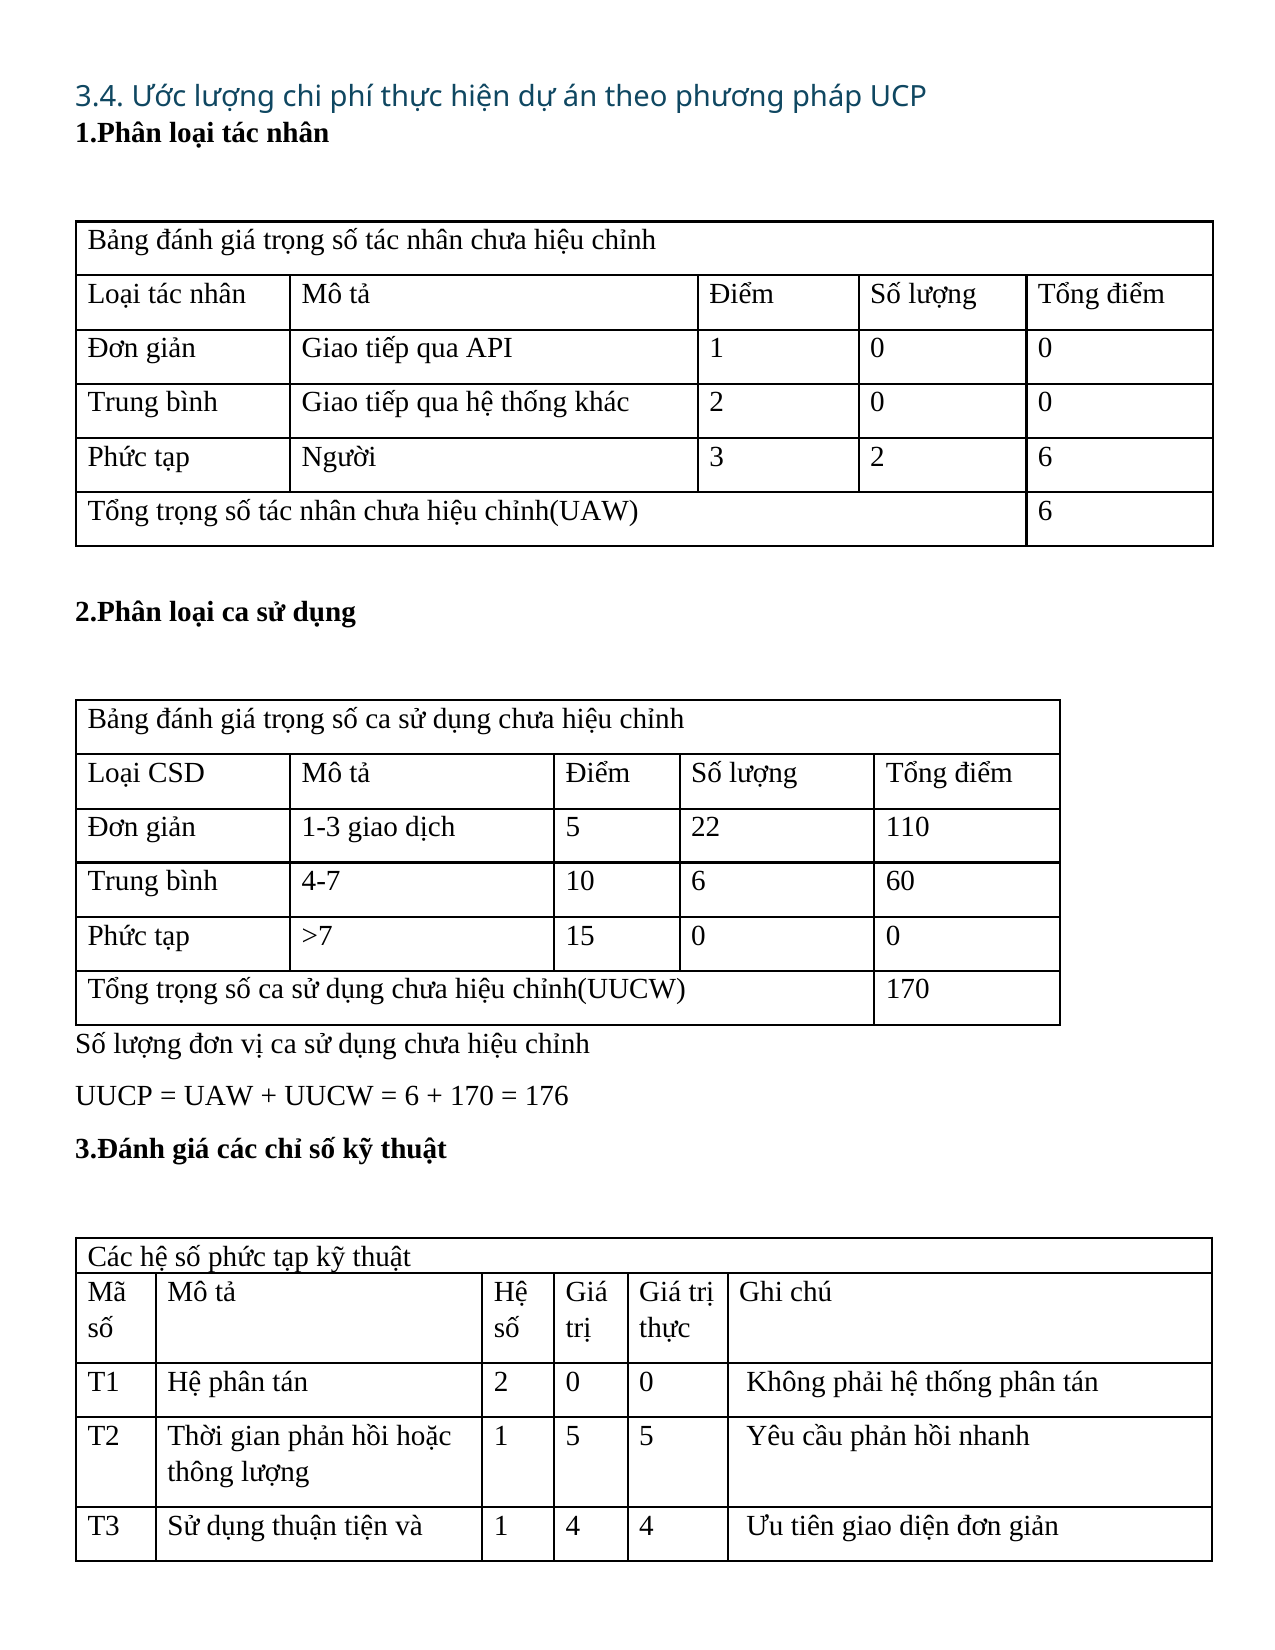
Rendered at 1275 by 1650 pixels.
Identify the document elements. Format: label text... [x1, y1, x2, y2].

table_cell 0 [1028, 331, 1212, 382]
table_cell 170 [875, 972, 1059, 1024]
table_cell 6 [1028, 439, 1212, 491]
table_cell Thời gian phản hồi hoặc thông lượng [157, 1418, 481, 1506]
table_cell 5 [555, 810, 679, 861]
text UUCP = UAW + UUCW = 6 + 170 = 176 [75, 1078, 1200, 1112]
table_cell 6 [681, 864, 873, 916]
table_cell 2 [483, 1364, 553, 1416]
table_cell 15 [555, 918, 679, 969]
table_cell Trung bình [77, 864, 289, 916]
table_cell Mô tả [291, 755, 553, 807]
table_cell Số lượng [681, 755, 873, 807]
table_cell 1 [483, 1508, 553, 1560]
table_cell 0 [875, 918, 1059, 969]
table_cell 10 [555, 864, 679, 916]
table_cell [157, 1508, 481, 1560]
table_cell 0 [629, 1364, 727, 1416]
table_cell Mô tả [291, 276, 697, 328]
table_cell Loại tác nhân [77, 276, 289, 328]
table_cell Người [291, 439, 697, 491]
text 1.Phân loại tác nhân [75, 115, 1200, 148]
table_cell 5 [555, 1418, 627, 1506]
table_cell Loại CSD [77, 755, 289, 807]
table_cell Mã số [77, 1274, 155, 1362]
table_cell 0 [860, 385, 1025, 437]
table_cell Điểm [699, 276, 858, 328]
text Số lượng đơn vị ca sử dụng chưa hiệu chỉnh [75, 1026, 1200, 1059]
table_cell 4 [555, 1508, 627, 1560]
table_cell 1 [699, 331, 858, 382]
table_cell 22 [681, 810, 873, 861]
table_cell 0 [555, 1364, 627, 1416]
table_cell Giá trị thực [629, 1274, 727, 1362]
table_cell Giao tiếp qua hệ thống khác [291, 385, 697, 437]
table_cell Giao tiếp qua API [291, 331, 697, 382]
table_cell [729, 1508, 1211, 1560]
table_cell T1 [77, 1364, 155, 1416]
table_cell 6 [1028, 493, 1212, 545]
table_cell Tổng điểm [1028, 276, 1212, 328]
table_cell Tổng trọng số tác nhân chưa hiệu chỉnh(UAW) [77, 493, 1025, 545]
table_cell Mô tả [157, 1274, 481, 1362]
table_header Bảng đánh giá trọng số tác nhân chưa hiệu chỉnh [77, 223, 1212, 274]
table_cell 4-7 [291, 864, 553, 916]
table_cell 0 [681, 918, 873, 969]
table_cell T3 [77, 1508, 155, 1560]
table_cell Yêu cầu phản hồi nhanh [729, 1418, 1211, 1506]
table_cell >7 [291, 918, 553, 969]
table_cell Không phải hệ thống phân tán [729, 1364, 1211, 1416]
table_cell Tổng trọng số ca sử dụng chưa hiệu chỉnh(UUCW) [77, 972, 873, 1024]
text 3.Đánh giá các chỉ số kỹ thuật [75, 1131, 1200, 1164]
table_cell Đơn giản [77, 810, 289, 861]
table_cell 2 [860, 439, 1025, 491]
table_cell 0 [1028, 385, 1212, 437]
table_cell Hệ phân tán [157, 1364, 481, 1416]
table_cell Số lượng [860, 276, 1025, 328]
table_cell Điểm [555, 755, 679, 807]
table_header Các hệ số phức tạp kỹ thuật [77, 1239, 1211, 1272]
table_cell Giá trị [555, 1274, 627, 1362]
text 2.Phân loại ca sử dụng [75, 594, 1200, 627]
table_cell Tổng điểm [875, 755, 1059, 807]
table_cell 1-3 giao dịch [291, 810, 553, 861]
table_cell T2 [77, 1418, 155, 1506]
table_cell Phức tạp [77, 439, 289, 491]
table_cell Đơn giản [77, 331, 289, 382]
table_cell 4 [629, 1508, 727, 1560]
table_cell 0 [860, 331, 1025, 382]
table_cell Ghi chú [729, 1274, 1211, 1362]
table_cell Trung bình [77, 385, 289, 437]
table_cell 3 [699, 439, 858, 491]
table_cell 1 [483, 1418, 553, 1506]
table_cell 2 [699, 385, 858, 437]
table_cell 60 [875, 864, 1059, 916]
table_cell 5 [629, 1418, 727, 1506]
table_header Bảng đánh giá trọng số ca sử dụng chưa hiệu chỉnh [77, 701, 1059, 753]
table_cell Hệ số [483, 1274, 553, 1362]
table_cell Phức tạp [77, 918, 289, 969]
table_cell 110 [875, 810, 1059, 861]
subtitle 3.4. Ước lượng chi phí thực hiện dự án theo phương pháp UCP [75, 75, 1200, 115]
